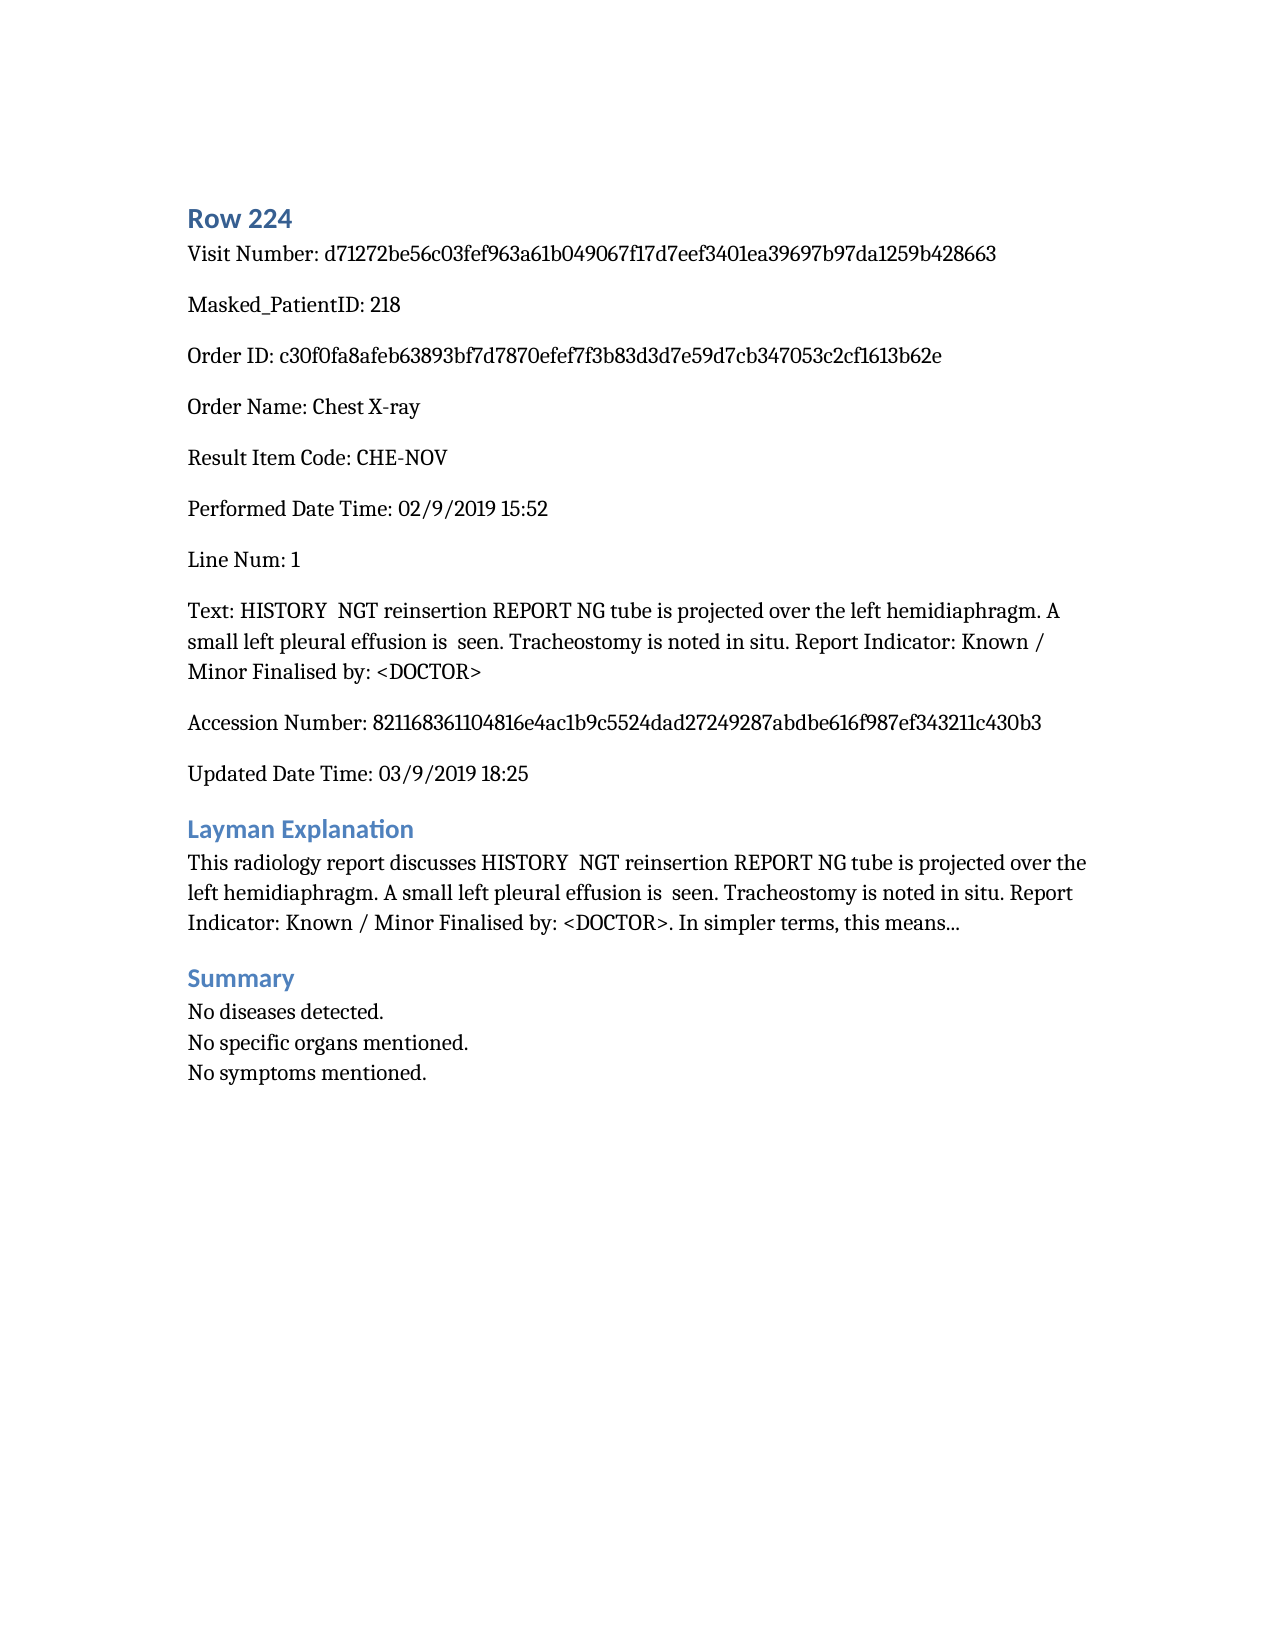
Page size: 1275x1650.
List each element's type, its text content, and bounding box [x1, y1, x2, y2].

text Updated Date Time: 03/9/2019 18:25 [187, 761, 1087, 787]
text No diseases detected. No specific organs mentioned. No symptoms mentioned. [187, 999, 1087, 1086]
text Performed Date Time: 02/9/2019 15:52 [187, 496, 1087, 522]
text Accession Number: 821168361104816e4ac1b9c5524dad27249287abdbe616f987ef343211c430b3 [187, 710, 1087, 736]
subtitle Layman Explanation [187, 812, 1087, 845]
text This radiology report discusses HISTORY NGT reinsertion REPORT NG tube is projected over the left hemidiaphragm. A small left pleural effusion is seen. Tracheostomy is noted in situ. Report Indicator: Known / Minor Finalised by: <DOCTOR>. In simpler terms, this means... [187, 850, 1087, 936]
text Order Name: Chest X-ray [187, 394, 1087, 420]
text Order ID: c30f0fa8afeb63893bf7d7870efef7f3b83d3d7e59d7cb347053c2cf1613b62e [187, 343, 1087, 369]
text Text: HISTORY NGT reinsertion REPORT NG tube is projected over the left hemidiaphragm. A small left pleural effusion is seen. Tracheostomy is noted in situ. Report Indicator: Known / Minor Finalised by: <DOCTOR> [187, 598, 1087, 685]
subtitle Row 224 [187, 200, 1087, 236]
text Line Num: 1 [187, 547, 1087, 573]
text Visit Number: d71272be56c03fef963a61b049067f17d7eef3401ea39697b97da1259b428663 [187, 241, 1087, 267]
text Masked_PatientID: 218 [187, 292, 1087, 318]
text Result Item Code: CHE-NOV [187, 445, 1087, 471]
subtitle Summary [187, 961, 1087, 994]
